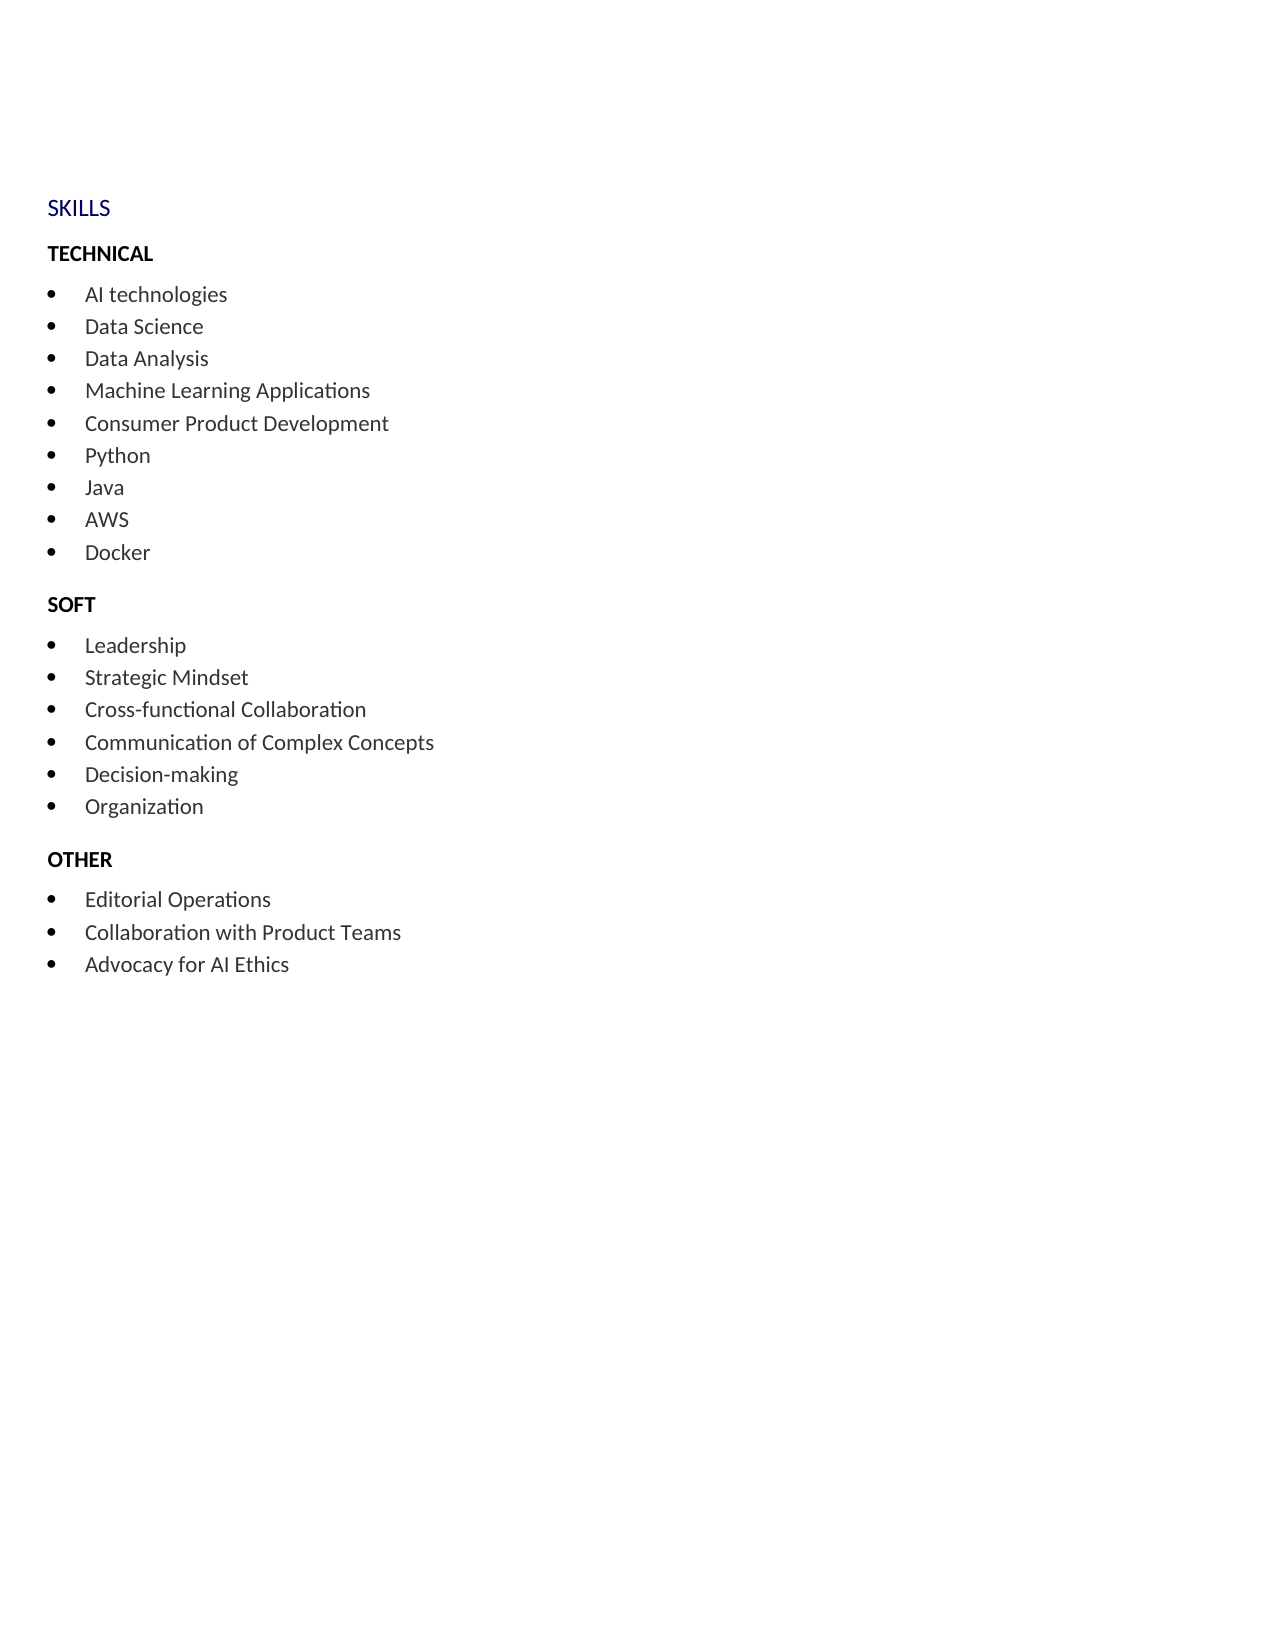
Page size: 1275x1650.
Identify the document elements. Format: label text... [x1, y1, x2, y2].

text SOFT [47, 591, 1228, 619]
list Editorial Operations [47, 886, 1228, 914]
list Leadership [47, 631, 1228, 659]
text TECHNICAL [47, 239, 1228, 268]
list Communication of Complex Concepts [47, 728, 1228, 756]
text OTHER [47, 845, 1228, 873]
list Organization [47, 792, 1228, 820]
list Strategic Mindset [47, 663, 1228, 691]
list Data Science [47, 312, 1228, 340]
list Java [47, 473, 1228, 501]
list Advocacy for AI Ethics [47, 950, 1228, 978]
list Collaboration with Product Teams [47, 918, 1228, 946]
list Docker [47, 538, 1228, 566]
list Python [47, 441, 1228, 469]
list AWS [47, 505, 1228, 533]
list Cross-functional Collaboration [47, 696, 1228, 723]
list Decision-making [47, 760, 1228, 788]
list AI technologies [47, 280, 1228, 308]
list Machine Learning Applications [47, 377, 1228, 405]
text SKILLS [47, 192, 1228, 223]
list Consumer Product Development [47, 409, 1228, 437]
list Data Analysis [47, 344, 1228, 372]
